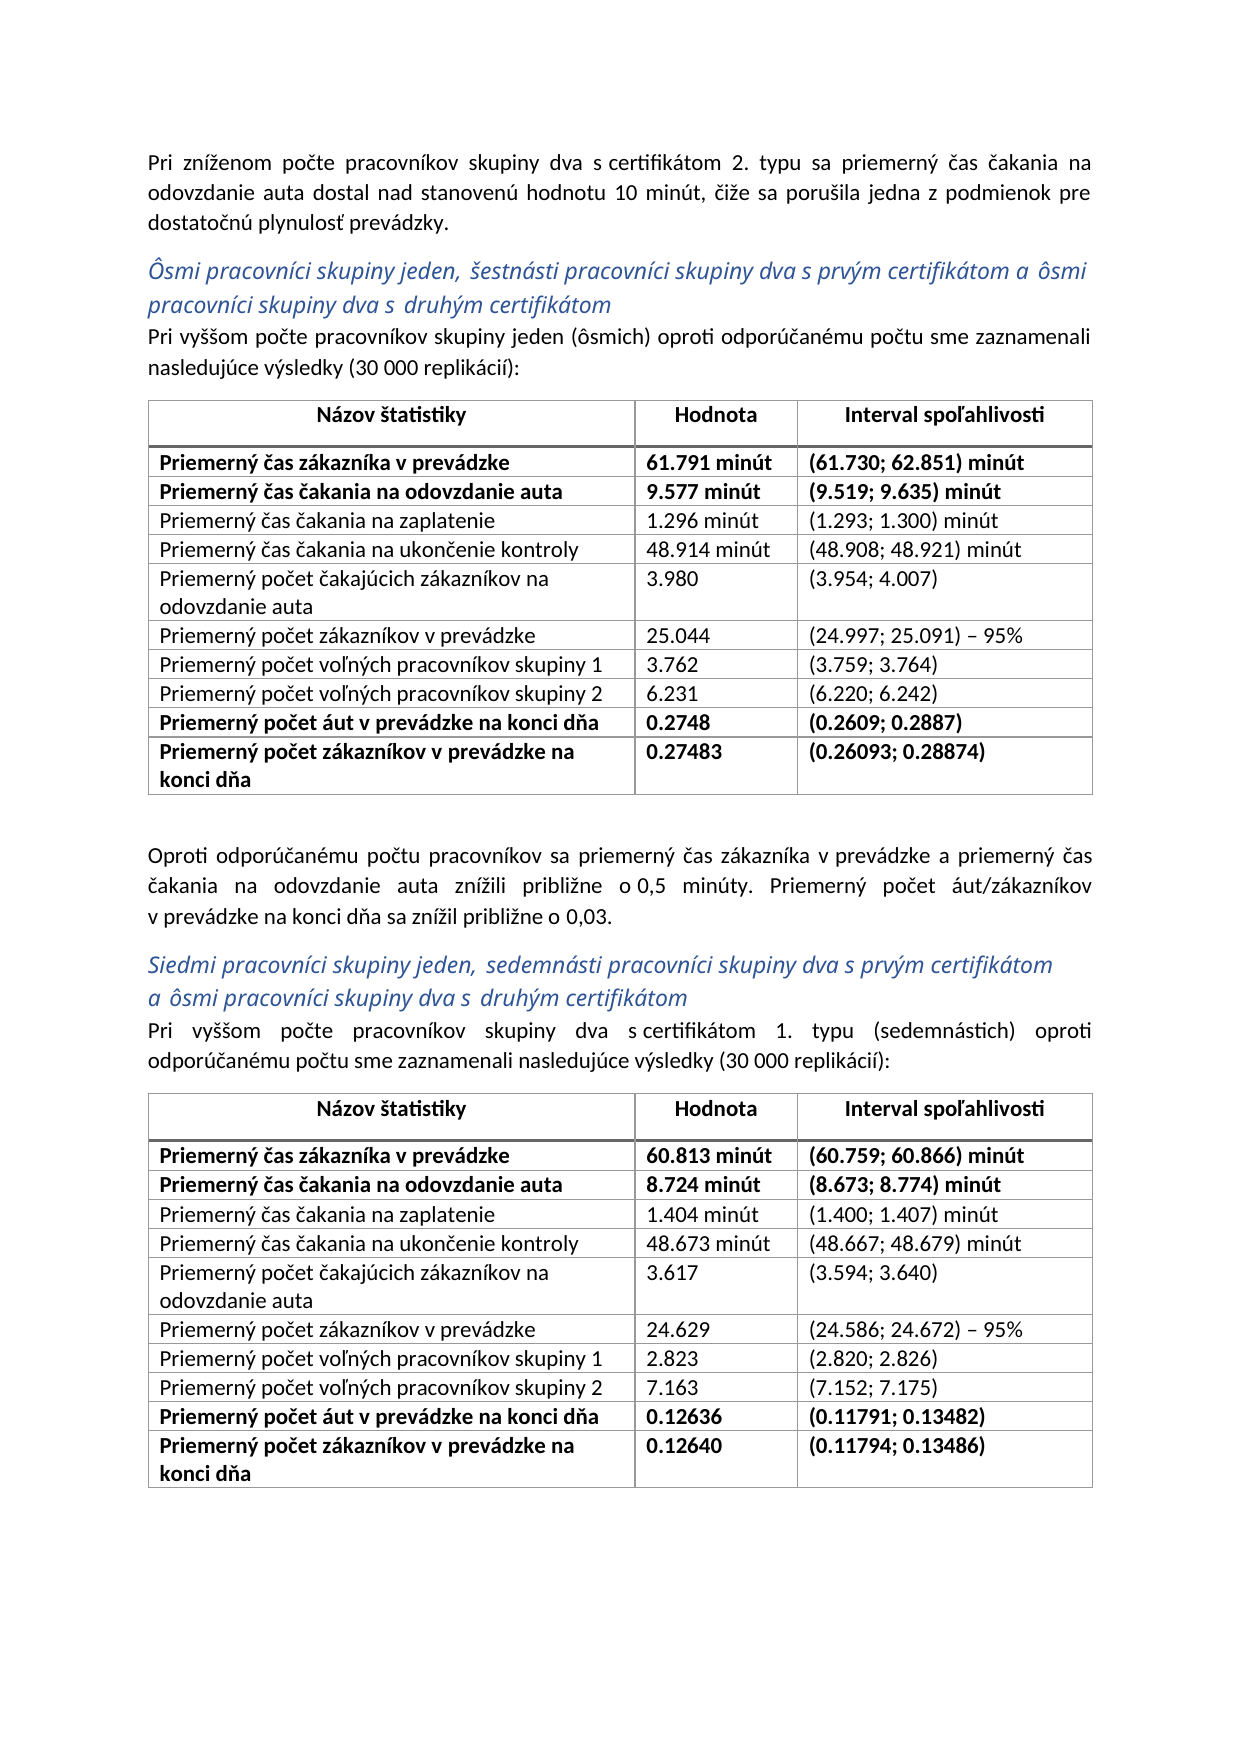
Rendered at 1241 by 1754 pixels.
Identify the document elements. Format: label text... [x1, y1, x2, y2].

table_cell 6.231 [636, 679, 797, 707]
table_cell (2.820; 2.826) [798, 1344, 1092, 1372]
table_cell 0.27483 [636, 738, 797, 793]
table_cell (1.400; 1.407) minút [798, 1200, 1092, 1228]
table_cell (48.908; 48.921) minút [798, 535, 1092, 563]
table_header Interval spoľahlivosti [798, 1094, 1092, 1138]
table_cell (3.759; 3.764) [798, 650, 1092, 678]
table_cell Priemerný čas čakania na zaplatenie [149, 1200, 634, 1228]
text Pri vyššom počte pracovníkov skupiny jeden (ôsmich) oproti odporúčanému počtu sme zaznamenali nasledujúce výsledky (30 000 replikácií): [148, 322, 1093, 381]
table_cell Priemerný čas zákazníka v prevádzke [149, 448, 634, 476]
table_cell 2.823 [636, 1344, 797, 1372]
table_cell (7.152; 7.175) [798, 1373, 1092, 1401]
table_cell (1.293; 1.300) minút [798, 506, 1092, 534]
table_cell Priemerný počet zákazníkov v prevádzke [149, 621, 634, 649]
table_cell 1.296 minút [636, 506, 797, 534]
table_cell Priemerný počet voľných pracovníkov skupiny 2 [149, 679, 634, 707]
subtitle Siedmi pracovníci skupiny jeden, sedemnásti pracovníci skupiny dva s prvým certifikátom a ôsmi pracovníci skupiny dva s druhým certifikátom [148, 949, 1093, 1014]
table_cell (48.667; 48.679) minút [798, 1229, 1092, 1257]
table_header Hodnota [636, 401, 797, 445]
table_cell 0.12636 [636, 1402, 797, 1430]
table_header Interval spoľahlivosti [798, 401, 1092, 445]
table_cell Priemerný čas čakania na odovzdanie auta [149, 1171, 634, 1199]
table_cell (9.519; 9.635) minút [798, 477, 1092, 505]
table_cell Priemerný počet zákazníkov v prevádzke na konci dňa [149, 1431, 634, 1487]
table_header Hodnota [636, 1094, 797, 1138]
table_cell 3.617 [636, 1258, 797, 1314]
table_cell 60.813 minút [636, 1142, 797, 1169]
table_cell Priemerný počet áut v prevádzke na konci dňa [149, 1402, 634, 1430]
table_cell (61.730; 62.851) minút [798, 448, 1092, 476]
table_cell (0.11794; 0.13486) [798, 1431, 1092, 1487]
text Pri vyššom počte pracovníkov skupiny dva s certifikátom 1. typu (sedemnástich) oproti odporúčanému počtu sme zaznamenali nasledujúce výsledky (30 000 replikácií): [148, 1016, 1093, 1074]
table_cell Priemerný počet voľných pracovníkov skupiny 1 [149, 1344, 634, 1372]
table_cell 48.673 minút [636, 1229, 797, 1257]
table_cell Priemerný počet čakajúcich zákazníkov na odovzdanie auta [149, 564, 634, 620]
table_cell (8.673; 8.774) minút [798, 1171, 1092, 1199]
table_cell 48.914 minút [636, 535, 797, 563]
table_cell 3.762 [636, 650, 797, 678]
table_cell 25.044 [636, 621, 797, 649]
table_cell 61.791 minút [636, 448, 797, 476]
table_cell (0.2609; 0.2887) [798, 708, 1092, 736]
table_cell (60.759; 60.866) minút [798, 1142, 1092, 1169]
table_cell 8.724 minút [636, 1171, 797, 1199]
table_header Názov štatistiky [149, 401, 634, 445]
table_header Názov štatistiky [149, 1094, 634, 1138]
table_cell (24.997; 25.091) – 95% [798, 621, 1092, 649]
table_cell 7.163 [636, 1373, 797, 1401]
table_cell (0.26093; 0.28874) [798, 738, 1092, 793]
table_cell (24.586; 24.672) – 95% [798, 1315, 1092, 1343]
table_cell Priemerný čas čakania na odovzdanie auta [149, 477, 634, 505]
table_cell Priemerný čas čakania na ukončenie kontroly [149, 535, 634, 563]
table_cell 1.404 minút [636, 1200, 797, 1228]
table_cell 0.2748 [636, 708, 797, 736]
table_cell Priemerný počet zákazníkov v prevádzke na konci dňa [149, 738, 634, 793]
table_cell (3.954; 4.007) [798, 564, 1092, 620]
table_cell Priemerný čas čakania na ukončenie kontroly [149, 1229, 634, 1257]
text Oproti odporúčanému počtu pracovníkov sa priemerný čas zákazníka v prevádzke a priemerný čas čakania na odovzdanie auta znížili približne o 0,5 minúty. Priemerný počet áut/zákazníkov v prevádzke na konci dňa sa znížil približne o 0,03. [148, 841, 1093, 930]
table_cell Priemerný počet voľných pracovníkov skupiny 2 [149, 1373, 634, 1401]
text Pri zníženom počte pracovníkov skupiny dva s certifikátom 2. typu sa priemerný čas čakania na odovzdanie auta dostal nad stanovenú hodnotu 10 minút, čiže sa porušila jedna z podmienok pre dostatočnú plynulosť prevádzky. [148, 148, 1093, 236]
table_cell (0.11791; 0.13482) [798, 1402, 1092, 1430]
subtitle Ôsmi pracovníci skupiny jeden, šestnásti pracovníci skupiny dva s prvým certifikátom a ôsmi pracovníci skupiny dva s druhým certifikátom [148, 255, 1093, 320]
table_cell Priemerný počet voľných pracovníkov skupiny 1 [149, 650, 634, 678]
table_cell 3.980 [636, 564, 797, 620]
table_cell 24.629 [636, 1315, 797, 1343]
table_cell 0.12640 [636, 1431, 797, 1487]
table_cell Priemerný počet čakajúcich zákazníkov na odovzdanie auta [149, 1258, 634, 1314]
table_cell (6.220; 6.242) [798, 679, 1092, 707]
table_cell Priemerný počet áut v prevádzke na konci dňa [149, 708, 634, 736]
table_cell Priemerný čas čakania na zaplatenie [149, 506, 634, 534]
table_cell Priemerný počet zákazníkov v prevádzke [149, 1315, 634, 1343]
table_cell 9.577 minút [636, 477, 797, 505]
table_cell Priemerný čas zákazníka v prevádzke [149, 1142, 634, 1169]
table_cell (3.594; 3.640) [798, 1258, 1092, 1314]
